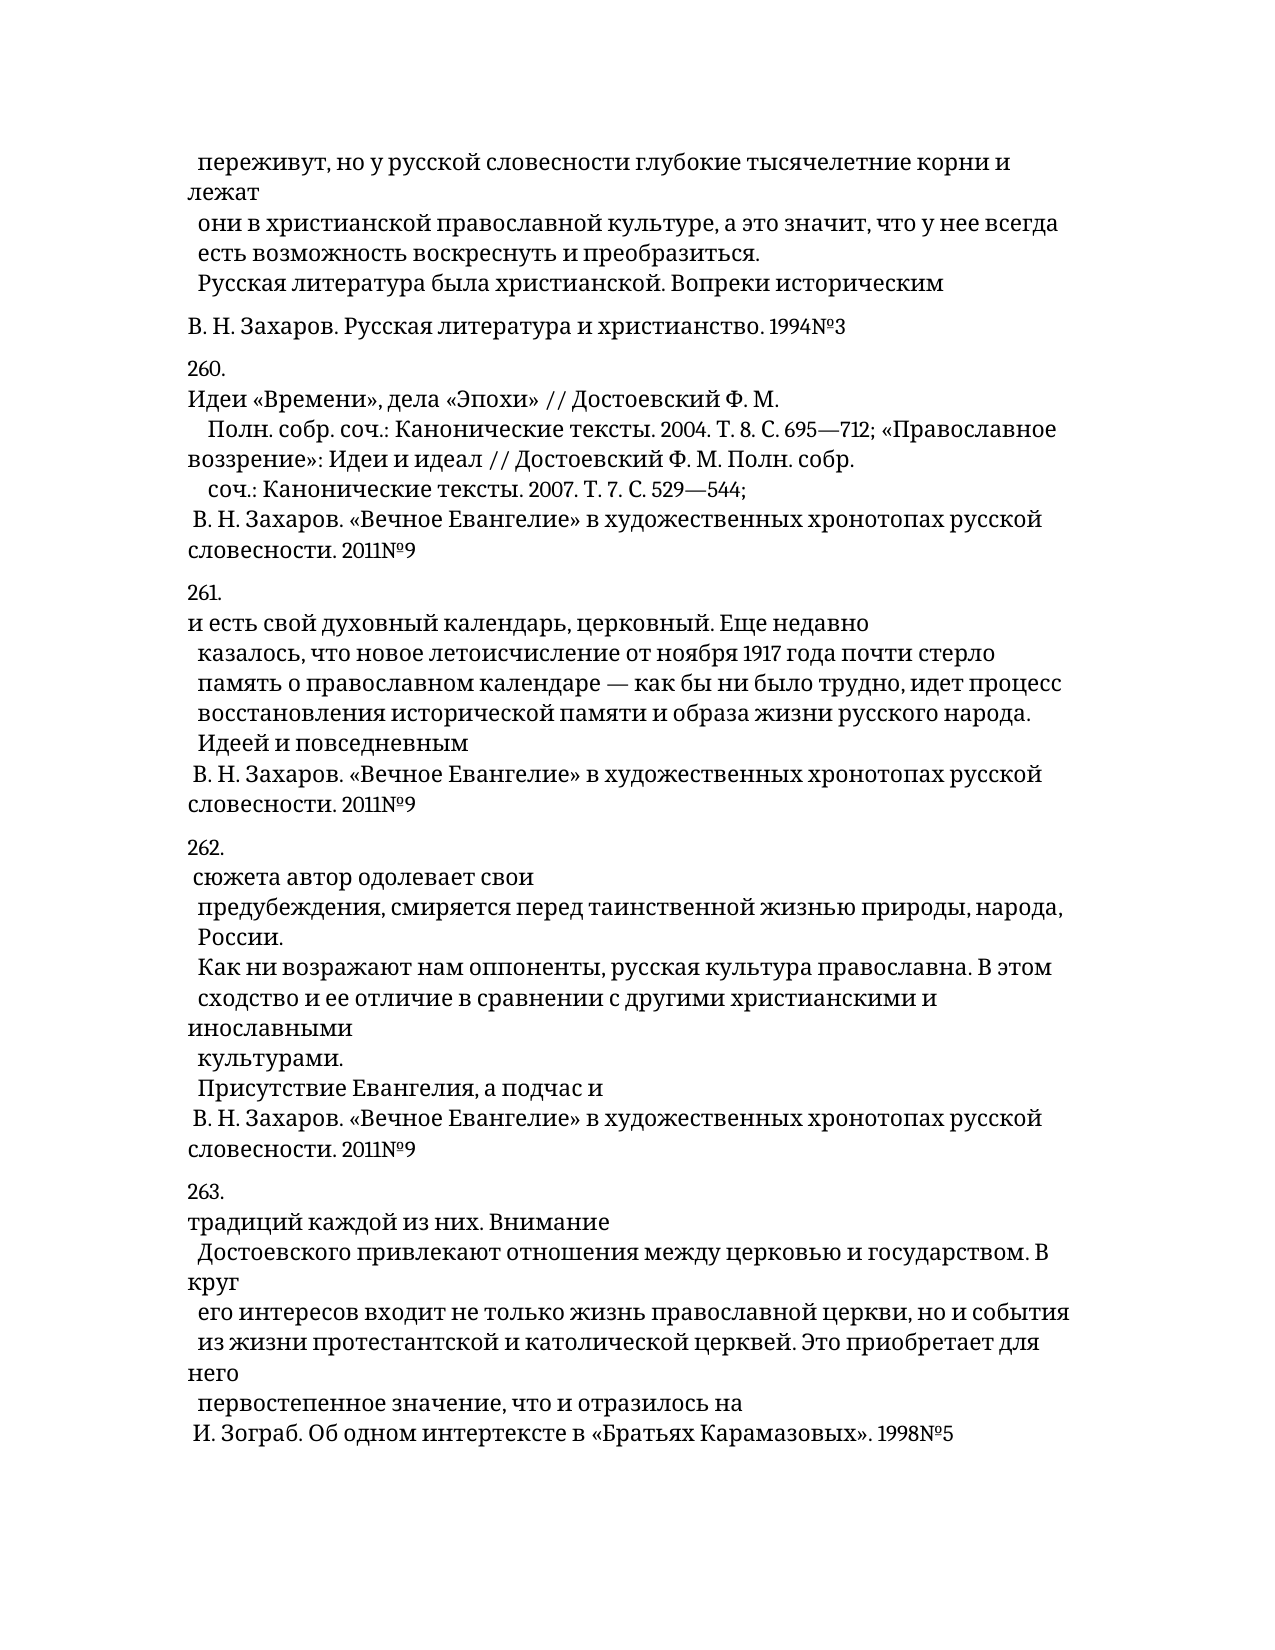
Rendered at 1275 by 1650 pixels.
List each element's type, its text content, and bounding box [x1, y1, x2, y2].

text 263. традиций каждой из них. Внимание Достоевского привлекают отношения между церковью и государством. В круг его интересов входит не только жизнь православной церкви, но и события из жизни протестантской и католической церквей. Это приобретает для него первостепенное значение, что и отразилось на И. Зограб. Об одном интертексте в «Братьях Карамазовых». 1998№5 [187, 1179, 1087, 1447]
text 260. Идеи «Времени», дела «Эпохи» // Достоевский Ф. М. Полн. собр. соч.: Канонические тексты. 2004. Т. 8. С. 695—712; «Православное воззрение»: Идеи и идеал // Достоевский Ф. М. Полн. собр. соч.: Канонические тексты. 2007. Т. 7. С. 529—544; В. Н. Захаров. «Вечное Евангелие» в художественных хронотопах русской словесности. 2011№9 [187, 356, 1087, 564]
text 262. сюжета автор одолевает свои предубеждения, смиряется перед таинственной жизнью природы, народа, России. Как ни возражают нам оппоненты, русская культура православна. В этом сходство и ее отличие в сравнении с другими христианскими и инославными культурами. Присутствие Евангелия, а подчас и В. Н. Захаров. «Вечное Евангелие» в художественных хронотопах русской словесности. 2011№9 [187, 834, 1087, 1163]
text В. Н. Захаров. Русская литература и христианство. 1994№3 [187, 313, 1087, 340]
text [187, 150, 1087, 297]
text 261. и есть свой духовный календарь, церковный. Еще недавно казалось, что новое летоисчисление от ноября 1917 года почти стерло память о православном календаре — как бы ни было трудно, идет процесс восстановления исторической памяти и образа жизни русского народа. Идеей и повседневным В. Н. Захаров. «Вечное Евангелие» в художественных хронотопах русской словесности. 2011№9 [187, 580, 1087, 818]
